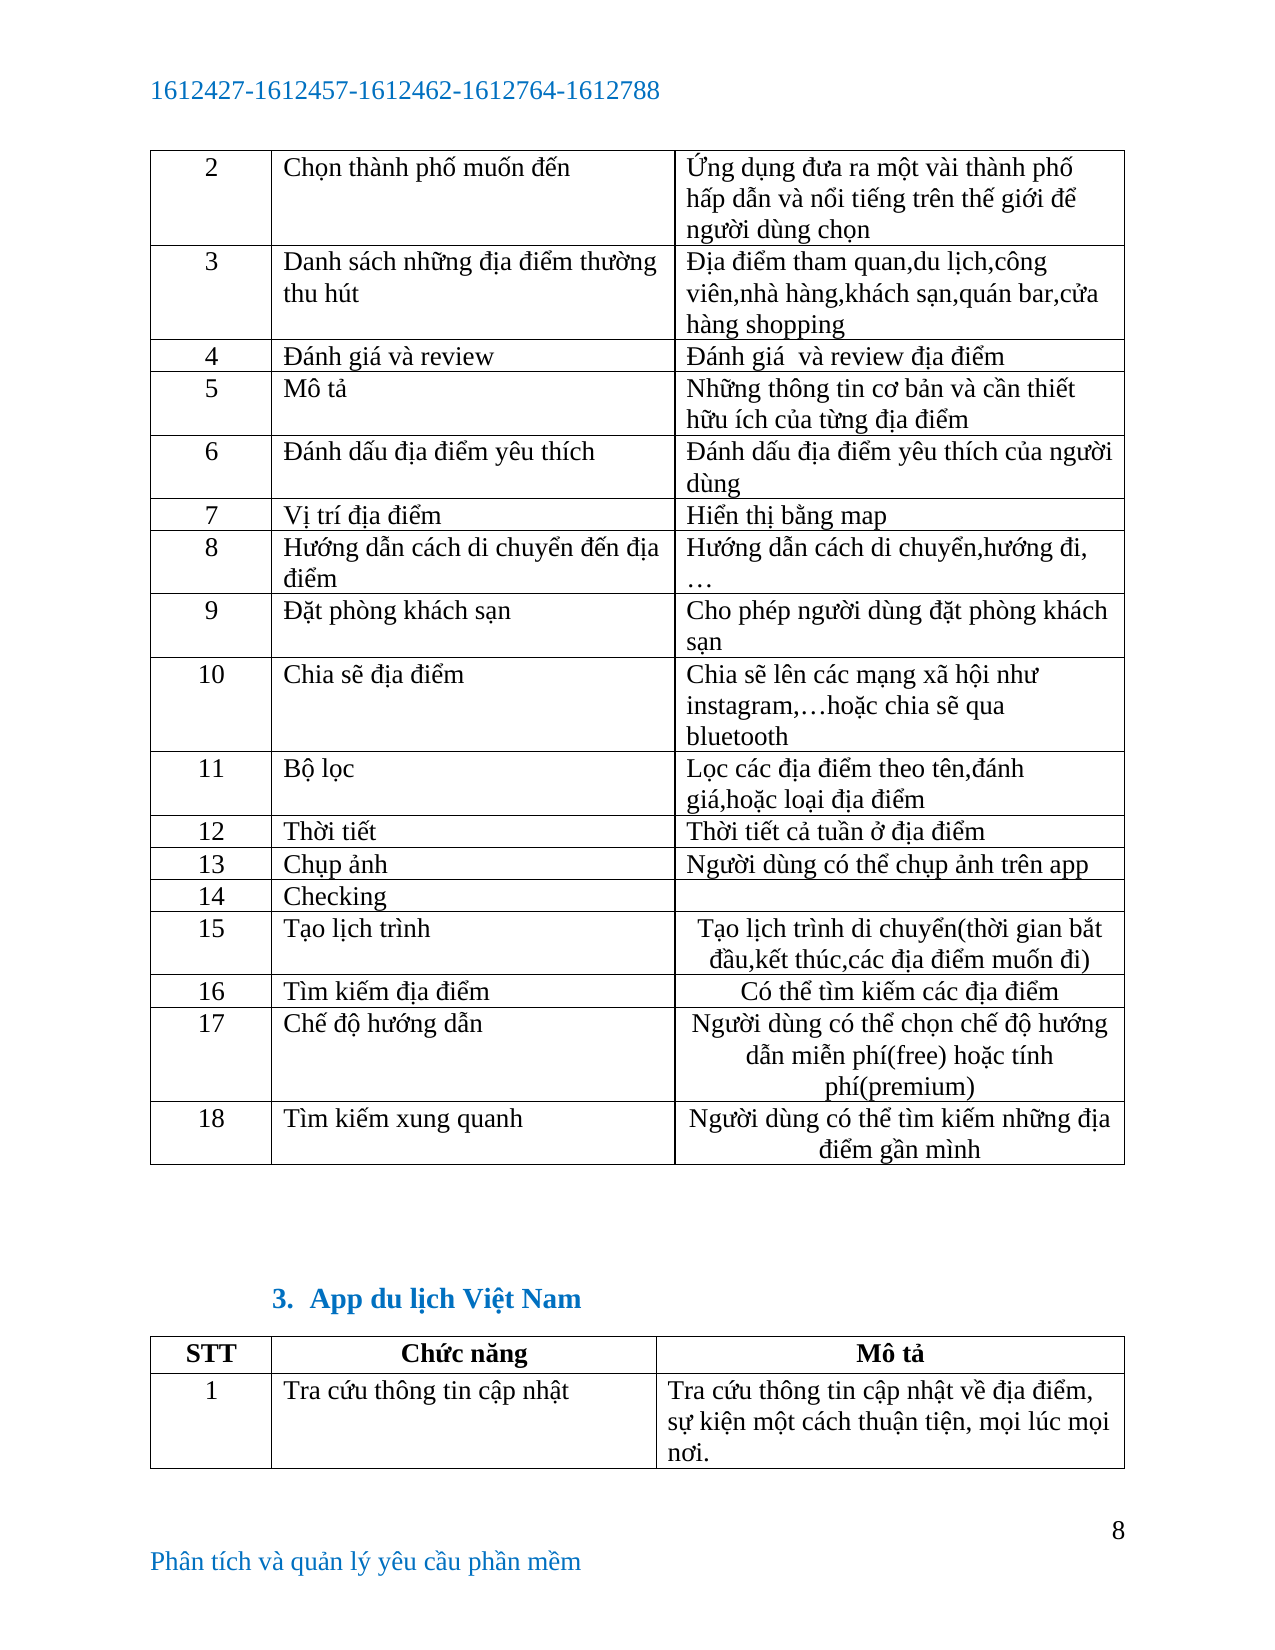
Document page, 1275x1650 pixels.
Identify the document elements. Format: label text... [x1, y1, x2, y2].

table_cell 14 [151, 880, 271, 911]
table_cell Chế độ hướng dẫn [272, 1008, 674, 1101]
table_cell 12 [151, 816, 271, 847]
list App du lịch Việt Nam [272, 1281, 1125, 1314]
table_cell Hướng dẫn cách di chuyển,hướng đi,… [676, 531, 1124, 593]
table_cell Tìm kiếm xung quanh [272, 1102, 674, 1164]
table_cell 5 [151, 372, 271, 434]
table_cell Có thể tìm kiếm các địa điểm [676, 975, 1124, 1007]
table_cell Hiển thị bằng map [676, 499, 1124, 530]
table_cell Những thông tin cơ bản và cần thiết hữu ích của từng địa điểm [676, 372, 1124, 434]
table_cell Thời tiết cả tuần ở địa điểm [676, 816, 1124, 847]
table_cell 9 [151, 594, 271, 657]
table_cell 16 [151, 975, 271, 1007]
table_header Mô tả [657, 1337, 1124, 1373]
table_cell Vị trí địa điểm [272, 499, 674, 530]
table_cell 4 [151, 340, 271, 371]
table_cell 8 [151, 531, 271, 593]
table_cell Địa điểm tham quan,du lịch,công viên,nhà hàng,khách sạn,quán bar,cửa hàng shopping [676, 246, 1124, 339]
table_cell 15 [151, 912, 271, 974]
table_cell Tạo lịch trình di chuyển(thời gian bắt đầu,kết thúc,các địa điểm muốn đi) [676, 912, 1124, 974]
table_cell Checking [272, 880, 674, 911]
table_cell Người dùng có thể chụp ảnh trên app [676, 848, 1124, 879]
table_cell Đặt phòng khách sạn [272, 594, 674, 657]
table_cell [676, 880, 1124, 911]
table_cell Chia sẽ địa điểm [272, 658, 674, 751]
table_cell 17 [151, 1008, 271, 1101]
table_cell 7 [151, 499, 271, 530]
table_cell Hướng dẫn cách di chuyển đến địa điểm [272, 531, 674, 593]
table_cell Thời tiết [272, 816, 674, 847]
table_header Chức năng [272, 1337, 656, 1373]
table_cell 3 [151, 246, 271, 339]
table_cell Chọn thành phố muốn đến [272, 151, 674, 244]
table_cell 6 [151, 436, 271, 498]
table_cell Cho phép người dùng đặt phòng khách sạn [676, 594, 1124, 657]
table_cell Lọc các địa điểm theo tên,đánh giá,hoặc loại địa điểm [676, 752, 1124, 814]
table_cell 11 [151, 752, 271, 814]
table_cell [657, 1374, 1124, 1467]
table_cell Đánh dấu địa điểm yêu thích của người dùng [676, 436, 1124, 498]
table_cell Ứng dụng đưa ra một vài thành phố hấp dẫn và nổi tiếng trên thế giới để người dùng chọn [676, 151, 1124, 244]
table_cell Tìm kiếm địa điểm [272, 975, 674, 1007]
table_header STT [151, 1337, 271, 1373]
table_cell Danh sách những địa điểm thường thu hút [272, 246, 674, 339]
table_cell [272, 1374, 656, 1467]
table_cell Bộ lọc [272, 752, 674, 814]
table_cell 10 [151, 658, 271, 751]
table_cell Người dùng có thể tìm kiếm những địa điểm gần mình [676, 1102, 1124, 1164]
table_cell Đánh giá và review [272, 340, 674, 371]
table_cell Tạo lịch trình [272, 912, 674, 974]
table_cell Chia sẽ lên các mạng xã hội như instagram,…hoặc chia sẽ qua bluetooth [676, 658, 1124, 751]
table_cell Mô tả [272, 372, 674, 434]
table_cell Đánh dấu địa điểm yêu thích [272, 436, 674, 498]
table_cell 13 [151, 848, 271, 879]
table_cell 2 [151, 151, 271, 244]
table_cell Đánh giá và review địa điểm [676, 340, 1124, 371]
table_cell Chụp ảnh [272, 848, 674, 879]
table_cell Người dùng có thể chọn chế độ hướng dẫn miễn phí(free) hoặc tính phí(premium) [676, 1008, 1124, 1101]
table_cell 18 [151, 1102, 271, 1164]
table_cell 1 [151, 1374, 271, 1467]
